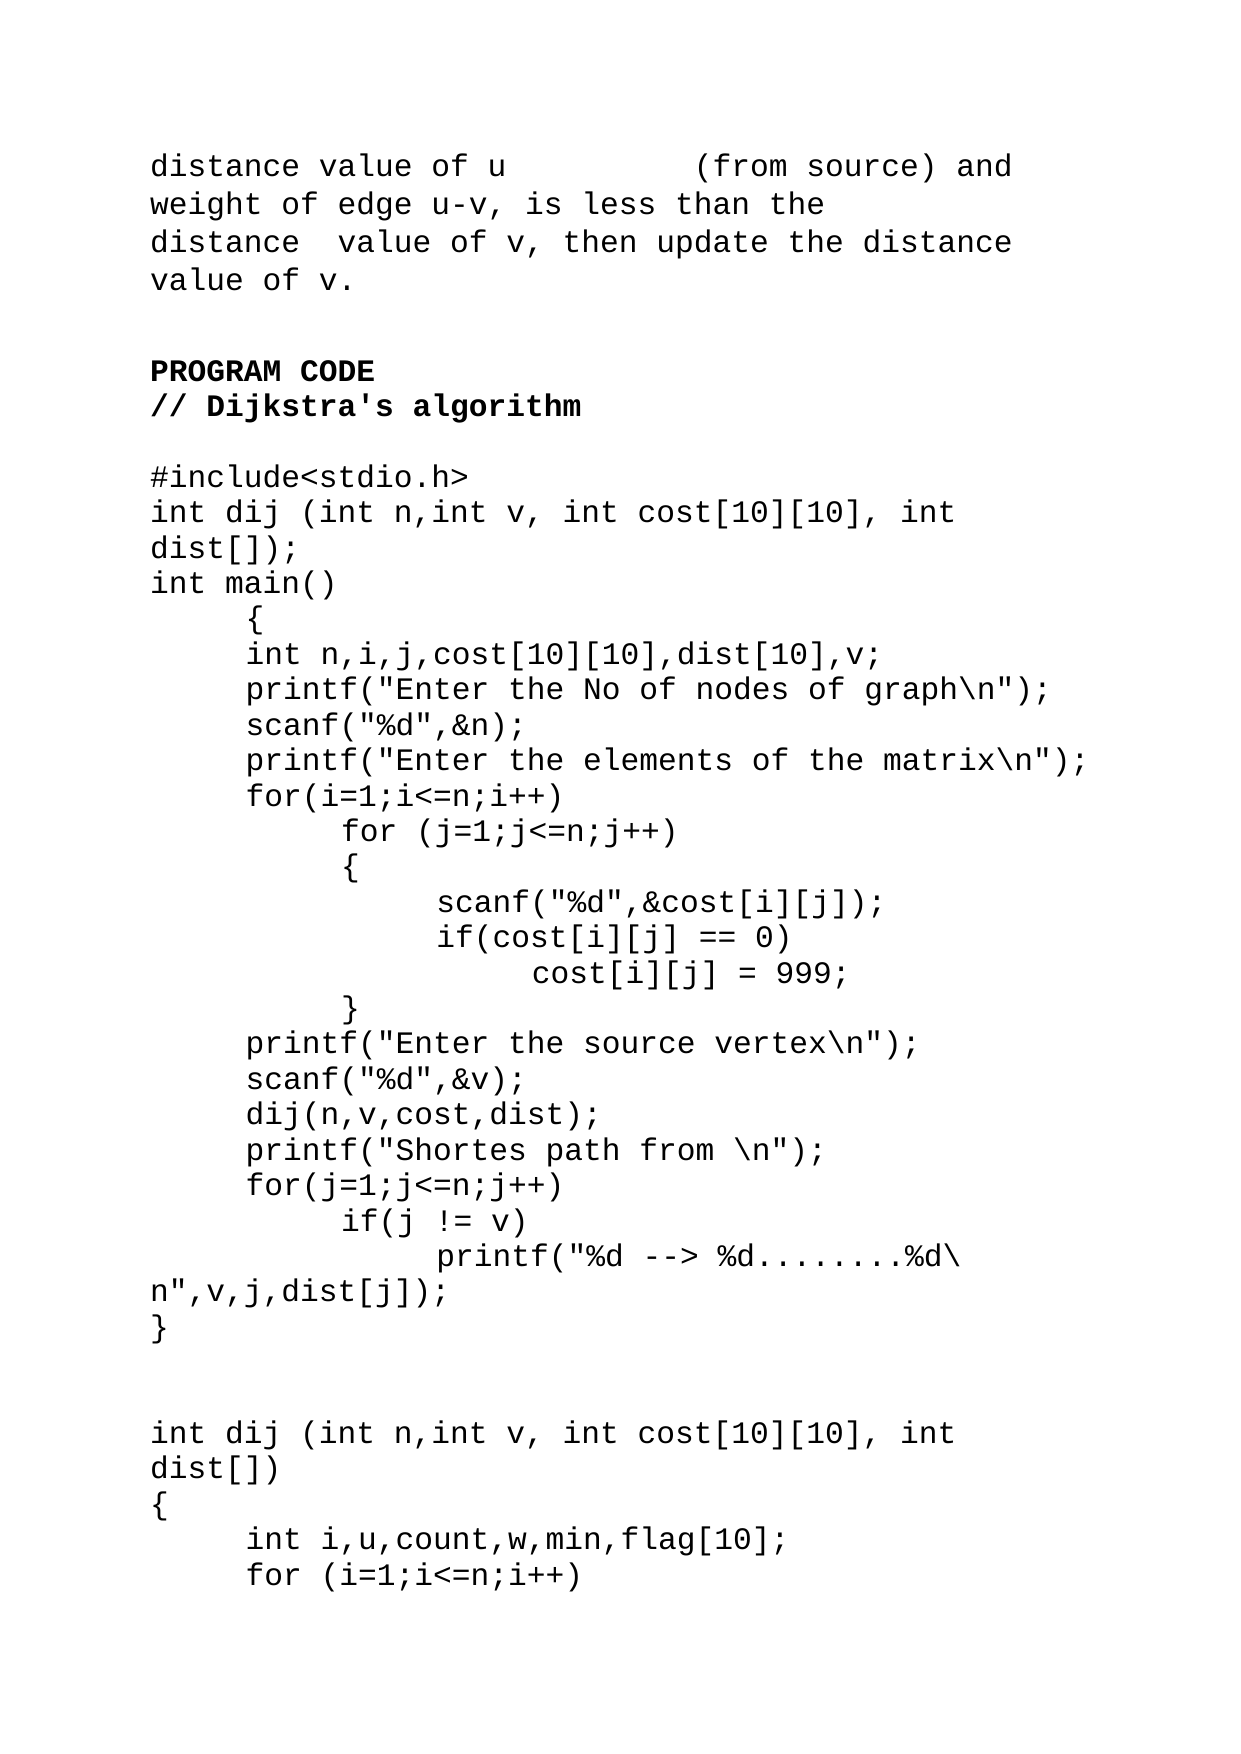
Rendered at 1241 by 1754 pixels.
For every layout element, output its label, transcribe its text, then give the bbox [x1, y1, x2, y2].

text int n,i,j,cost[10][10],dist[10],v; [150, 638, 1090, 674]
text dij(n,v,cost,dist); [150, 1099, 1090, 1134]
text printf("Shortes path from \n"); [150, 1134, 1090, 1169]
text int main() [150, 567, 1090, 603]
text scanf("%d",&n); [150, 709, 1090, 744]
text printf("%d --> %d........%d\n",v,j,dist[j]); [150, 1240, 1090, 1311]
text if(j != v) [150, 1205, 1090, 1240]
text } [150, 1311, 1090, 1347]
text scanf("%d",&v); [150, 1063, 1090, 1099]
text printf("Enter the source vertex\n"); [150, 1028, 1090, 1063]
text } [150, 992, 1090, 1028]
text #include<stdio.h> [150, 461, 1090, 497]
text int dij (int n,int v, int cost[10][10], int dist[]); [150, 497, 1090, 567]
text PROGRAM CODE [150, 355, 1090, 390]
text { [150, 603, 1090, 638]
text scanf("%d",&cost[i][j]); [150, 886, 1090, 922]
text if(cost[i][j] == 0) [150, 922, 1090, 957]
text for (j=1;j<=n;j++) [150, 815, 1090, 851]
text for (i=1;i<=n;i++) [150, 1559, 1090, 1594]
text cost[i][j] = 999; [150, 957, 1090, 992]
text for(j=1;j<=n;j++) [150, 1169, 1090, 1205]
text // Dijkstra's algorithm [150, 390, 1090, 426]
text for(i=1;i<=n;i++) [150, 780, 1090, 815]
text { [150, 851, 1090, 886]
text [150, 150, 1090, 300]
text int i,u,count,w,min,flag[10]; [150, 1524, 1090, 1559]
text printf("Enter the No of nodes of graph\n"); [150, 674, 1090, 709]
text printf("Enter the elements of the matrix\n"); [150, 744, 1090, 780]
text int dij (int n,int v, int cost[10][10], int dist[]) [150, 1417, 1090, 1488]
text { [150, 1488, 1090, 1524]
